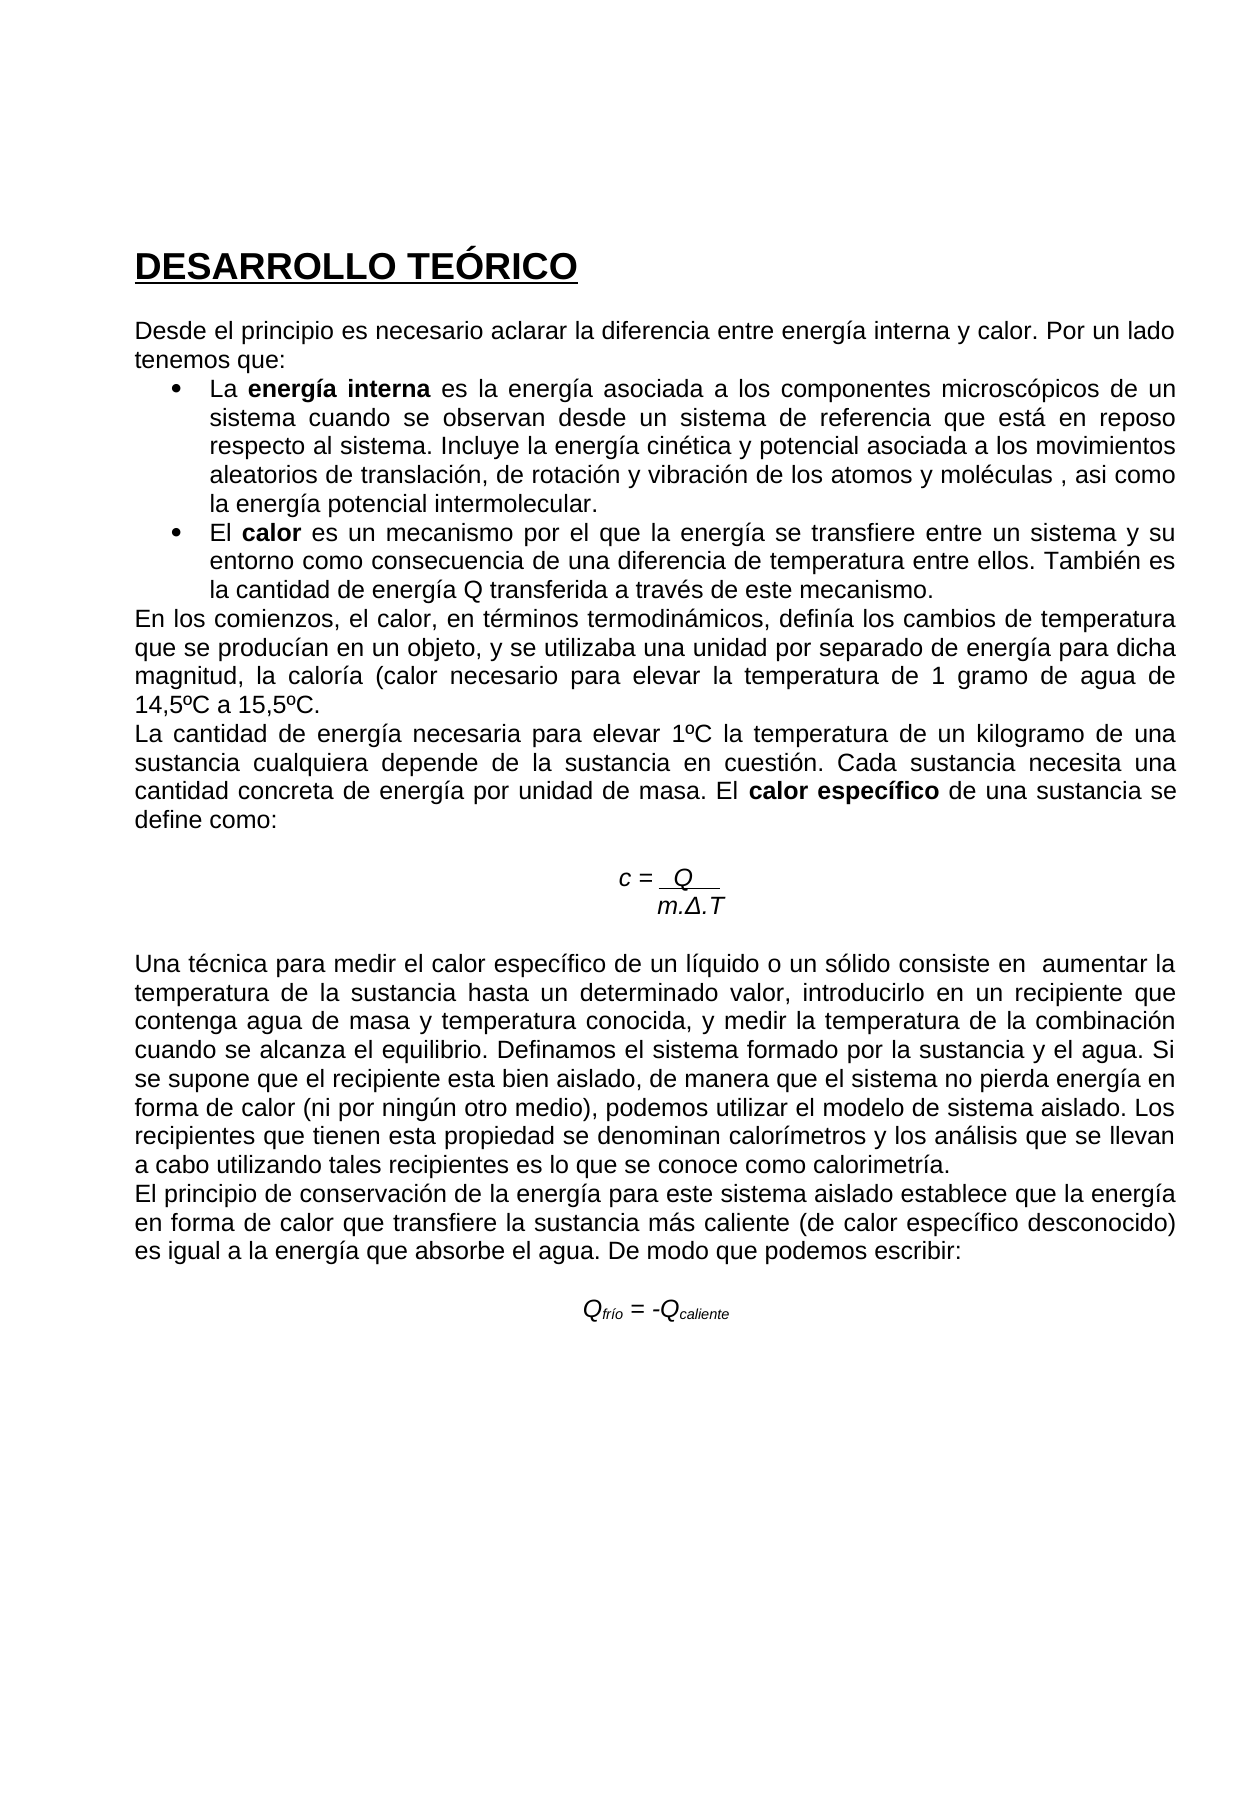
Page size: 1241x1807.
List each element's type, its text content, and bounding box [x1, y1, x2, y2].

text m.Δ.T [134, 891, 1177, 920]
text Una técnica para medir el calor específico de un líquido o un sólido consiste en aumentar la temperatura de la sustancia hasta un determinado valor, introducirlo en un recipiente que contenga agua de masa y temperatura conocida, y medir la temperatura de la combinación cuando se alcanza el equilibrio. Definamos el sistema formado por la sustancia y el agua. Si se supone que el recipiente esta bien aislado, de manera que el sistema no pierda energía en forma de calor (ni por ningún otro medio), podemos utilizar el modelo de sistema aislado. Los recipientes que tienen esta propiedad se denominan calorímetros y los análisis que se llevan a cabo utilizando tales recipientes es lo que se conoce como calorimetría. [134, 949, 1177, 1179]
text En los comienzos, el calor, en términos termodinámicos, definía los cambios de temperatura que se producían en un objeto, y se utilizaba una unidad por separado de energía para dicha magnitud, la caloría (calor necesario para elevar la temperatura de 1 gramo de agua de 14,5ºC a 15,5ºC. [134, 604, 1177, 719]
list El calor es un mecanismo por el que la energía se transfiere entre un sistema y su entorno como consecuencia de una diferencia de temperatura entre ellos. También es la cantidad de energía Q transferida a través de este mecanismo. [172, 517, 1177, 604]
text c = Q [134, 863, 1177, 891]
text La cantidad de energía necesaria para elevar 1ºC la temperatura de un kilogramo de una sustancia cualquiera depende de la sustancia en cuestión. Cada sustancia necesita una cantidad concreta de energía por unidad de masa. El calor específico de una sustancia se define como: [134, 719, 1177, 834]
text El principio de conservación de la energía para este sistema aislado establece que la energía en forma de calor que transfiere la sustancia más caliente (de calor específico desconocido) es igual a la energía que absorbe el agua. De modo que podemos escribir: [134, 1179, 1177, 1265]
text DESARROLLO TEÓRICO [134, 244, 1177, 287]
text Desde el principio es necesario aclarar la diferencia entre energía interna y calor. Por un lado tenemos que: [134, 316, 1177, 374]
list La energía interna es la energía asociada a los componentes microscópicos de un sistema cuando se observan desde un sistema de referencia que está en reposo respecto al sistema. Incluye la energía cinética y potencial asociada a los movimientos aleatorios de translación, de rotación y vibración de los atomos y moléculas , asi como la energía potencial intermolecular. [172, 374, 1177, 517]
text Qfrío = -Qcaliente [134, 1294, 1177, 1323]
